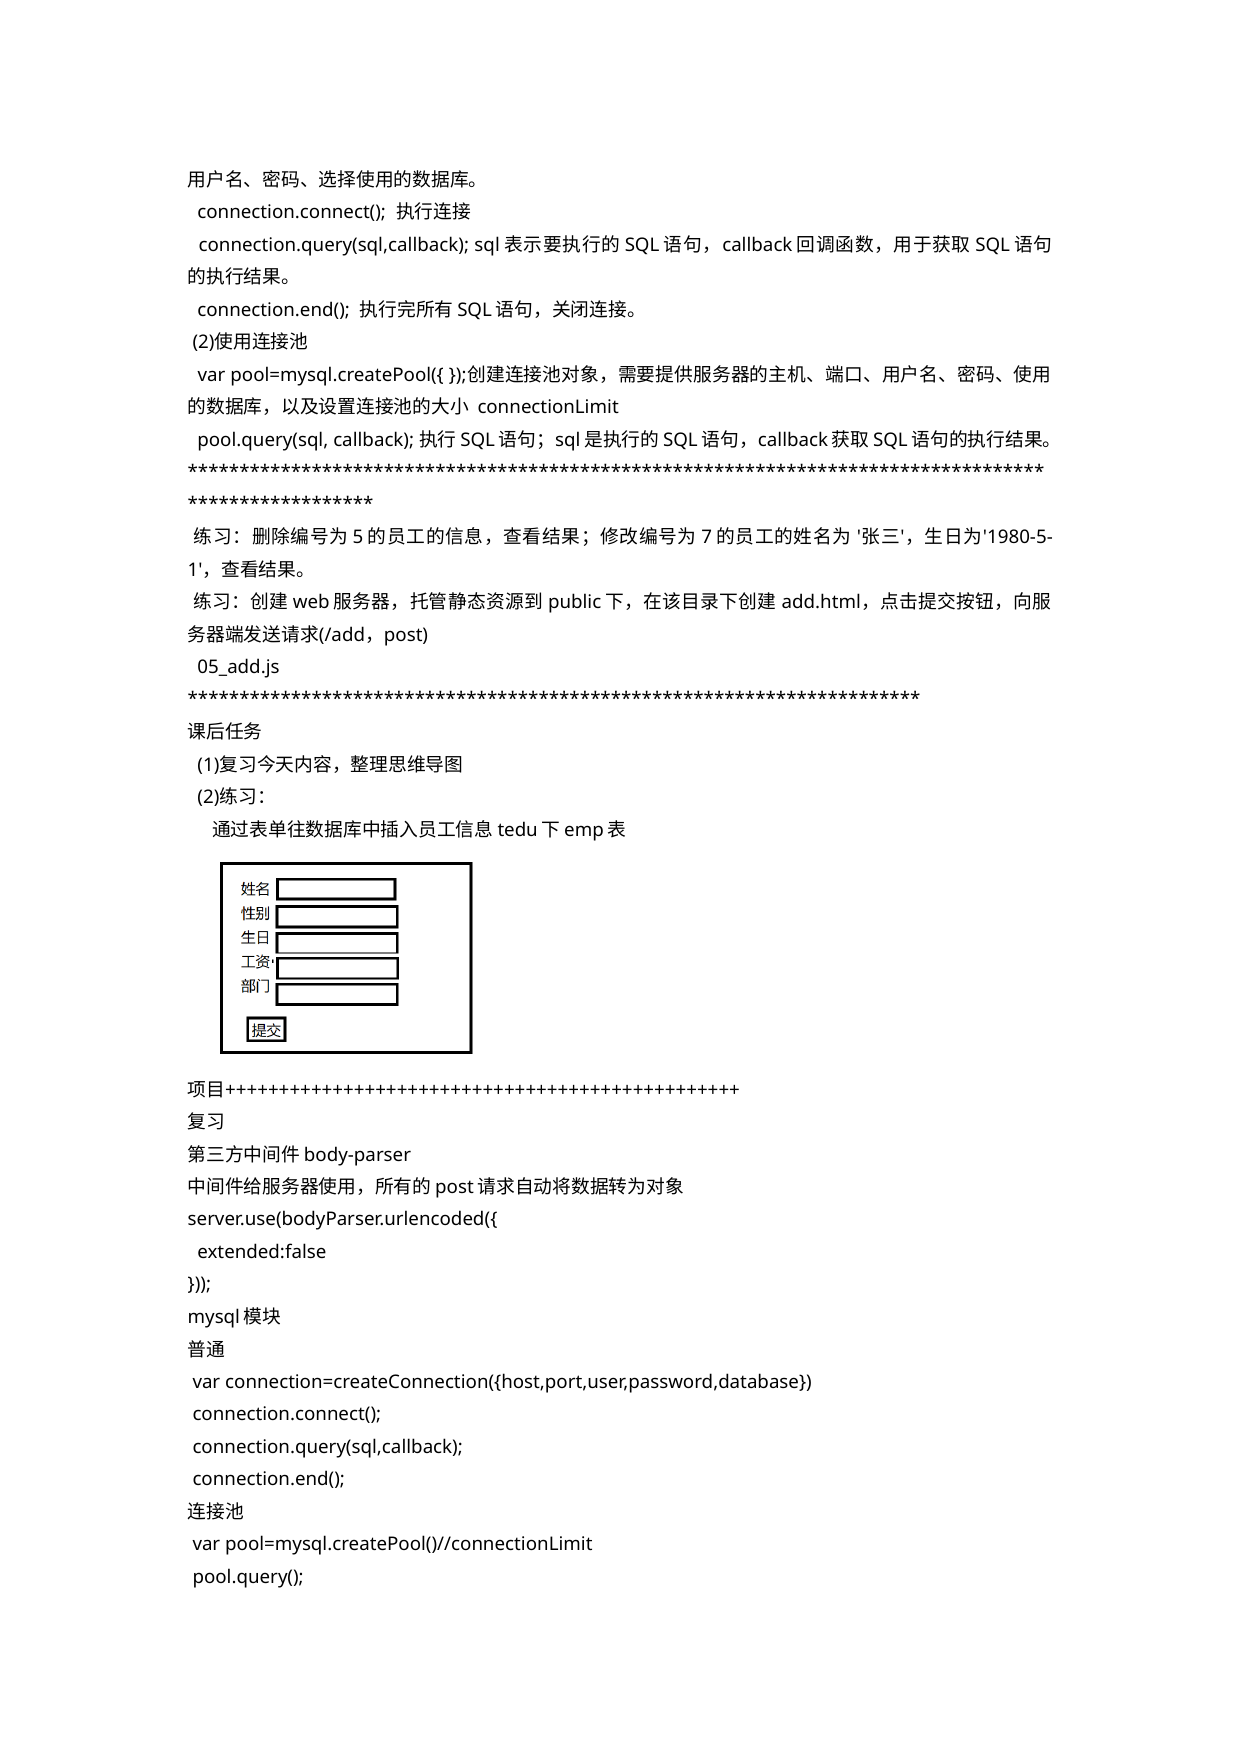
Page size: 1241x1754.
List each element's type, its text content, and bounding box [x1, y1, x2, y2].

text connection.connect(); 执行连接 [187, 194, 1053, 227]
text 复习 [187, 1104, 1053, 1137]
text connection.query(sql,callback); [187, 1429, 1053, 1462]
picture [216, 856, 477, 1060]
text (1)复习今天内容，整理思维导图 [187, 747, 1053, 779]
text connection.end(); [187, 1462, 1053, 1494]
text connection.query(sql,callback); sql表示要执行的SQL语句，callback回调函数，用于获取SQL语句的执行结果。 [187, 227, 1053, 292]
text var pool=mysql.createPool()//connectionLimit [187, 1527, 1053, 1559]
text 课后任务 [187, 714, 1053, 747]
text connection.end(); 执行完所有SQL语句，关闭连接。 [187, 292, 1053, 324]
text (2)使用连接池 [187, 324, 1053, 357]
text 项目++++++++++++++++++++++++++++++++++++++++++++++++ [187, 1072, 1053, 1104]
text 练习：删除编号为5的员工的信息，查看结果；修改编号为7的员工的姓名为 '张三'，生日为'1980-5-1'，查看结果。 [187, 519, 1053, 584]
text *********************************************************************** [187, 682, 1053, 714]
text 练习：创建web服务器，托管静态资源到public下，在该目录下创建add.html，点击提交按钮，向服务器端发送请求(/add，post) [187, 584, 1053, 649]
text 05_add.js [187, 649, 1053, 682]
text 连接池 [187, 1494, 1053, 1527]
text var connection=createConnection({host,port,user,password,database}) [187, 1364, 1053, 1397]
text 普通 [187, 1332, 1053, 1364]
text pool.query(); [187, 1559, 1053, 1592]
text extended:false [187, 1234, 1053, 1267]
text })); [187, 1267, 1053, 1299]
text 第三方中间件body-parser [187, 1137, 1053, 1169]
text connection.connect(); [187, 1397, 1053, 1429]
text server.use(bodyParser.urlencoded({ [187, 1202, 1053, 1234]
text var pool=mysql.createPool({ });创建连接池对象，需要提供服务器的主机、端口、用户名、密码、使用的数据库，以及设置连接池的大小 connectionLimit [187, 357, 1053, 422]
text pool.query(sql, callback); 执行SQL语句；sql是执行的SQL语句，callback获取SQL语句的执行结果。 [187, 422, 1053, 454]
text mysql模块 [187, 1299, 1053, 1332]
text ***************************************************************************************************** [187, 454, 1053, 519]
text 中间件给服务器使用，所有的post请求自动将数据转为对象 [187, 1169, 1053, 1202]
text 通过表单往数据库中插入员工信息 tedu下emp表 [187, 812, 1053, 844]
text (2)练习： [187, 779, 1053, 812]
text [187, 162, 1053, 194]
